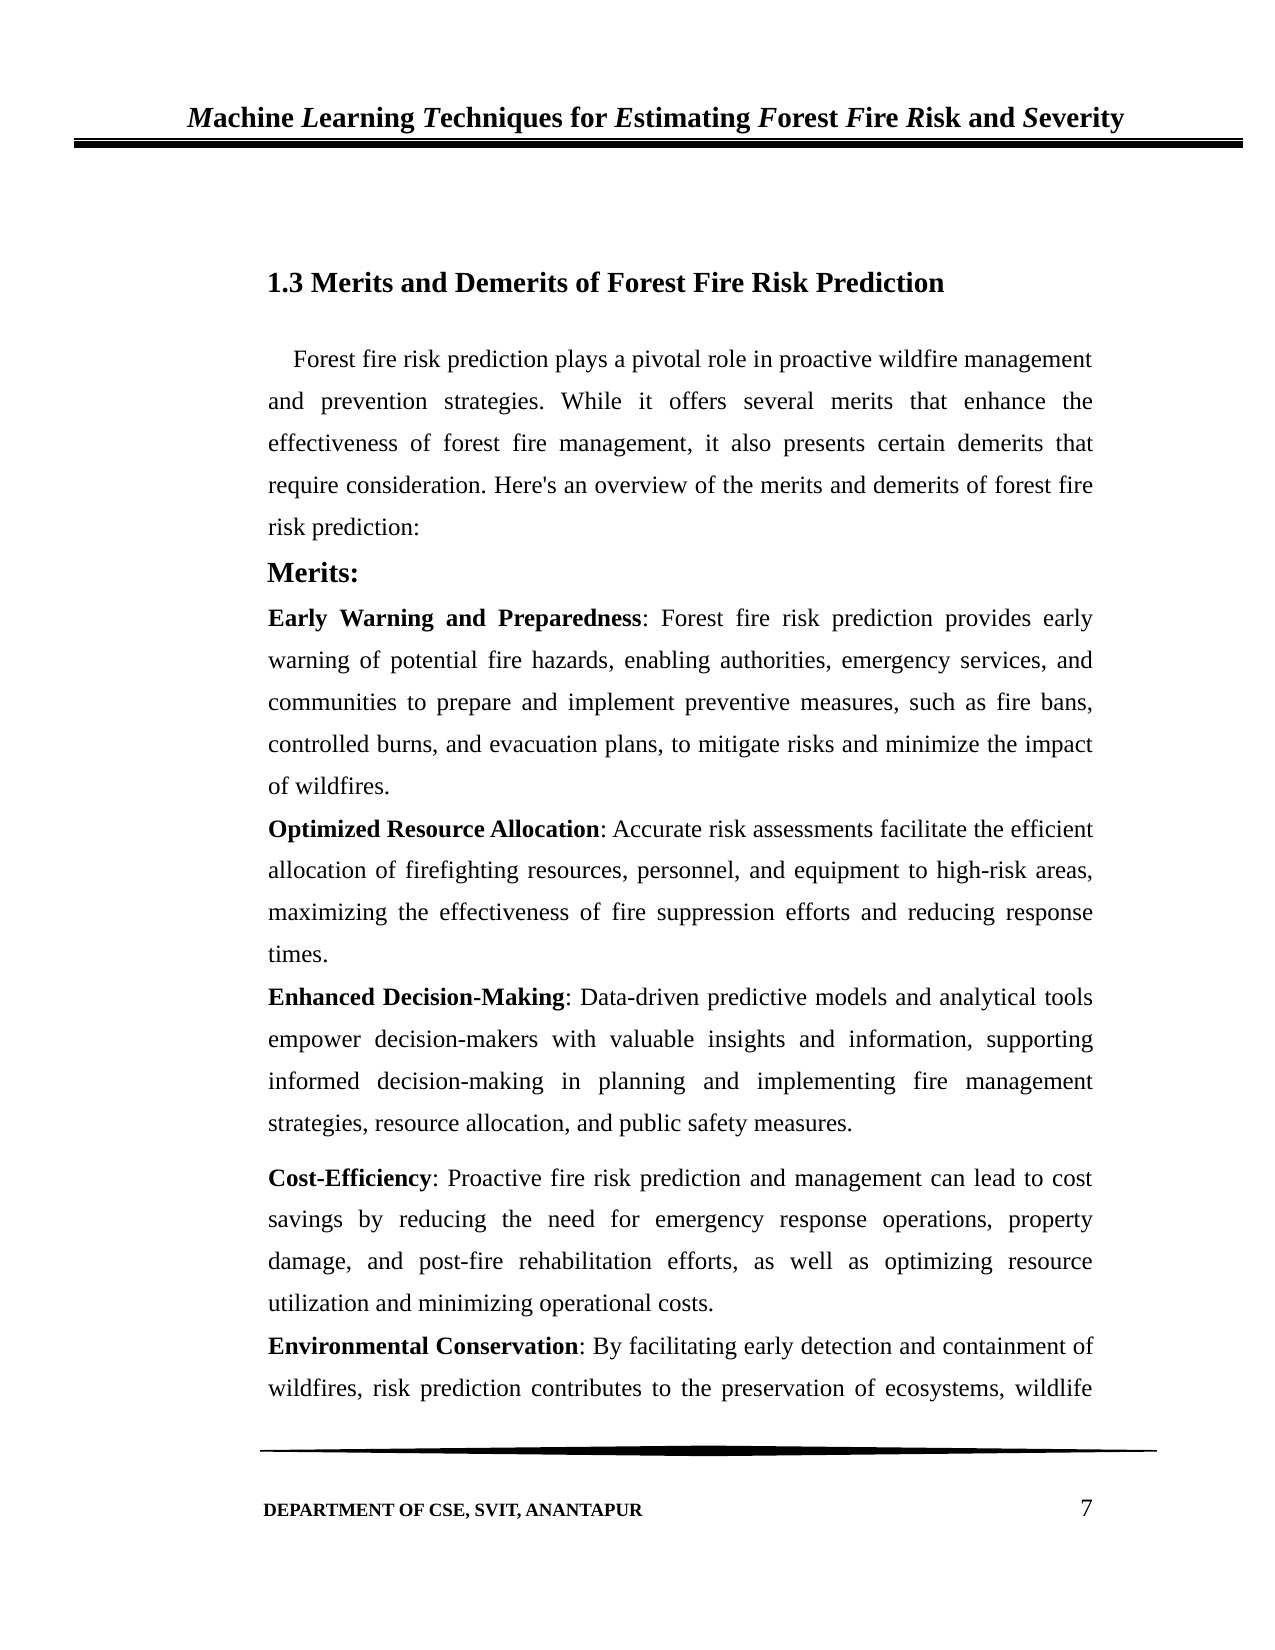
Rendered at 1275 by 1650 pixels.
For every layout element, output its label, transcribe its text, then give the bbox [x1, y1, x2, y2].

text Cost-Efficiency: Proactive fire risk prediction and management can lead to cost savings by reducing the need for emergency response operations, property damage, and post-fire rehabilitation efforts, as well as optimizing resource utilization and minimizing operational costs. [268, 1163, 1094, 1317]
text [268, 1331, 1094, 1402]
text Optimized Resource Allocation: Accurate risk assessments facilitate the efficient allocation of firefighting resources, personnel, and equipment to high-risk areas, maximizing the effectiveness of fire suppression efforts and reducing response times. [268, 814, 1094, 968]
text 1.3 Merits and Demerits of Forest Fire Risk Prediction [267, 265, 1094, 298]
text Merits: [267, 555, 1094, 588]
text Early Warning and Preparedness: Forest fire risk prediction provides early warning of potential fire hazards, enabling authorities, emergency services, and communities to prepare and implement preventive measures, such as fire bans, controlled burns, and evacuation plans, to mitigate risks and minimize the impact of wildfires. [268, 603, 1094, 799]
text Enhanced Decision-Making: Data-driven predictive models and analytical tools empower decision-makers with valuable insights and information, supporting informed decision-making in planning and implementing fire management strategies, resource allocation, and public safety measures. [268, 982, 1094, 1137]
text Forest fire risk prediction plays a pivotal role in proactive wildfire management and prevention strategies. While it offers several merits that enhance the effectiveness of forest fire management, it also presents certain demerits that require consideration. Here's an overview of the merits and demerits of forest fire risk prediction: [267, 344, 1094, 541]
